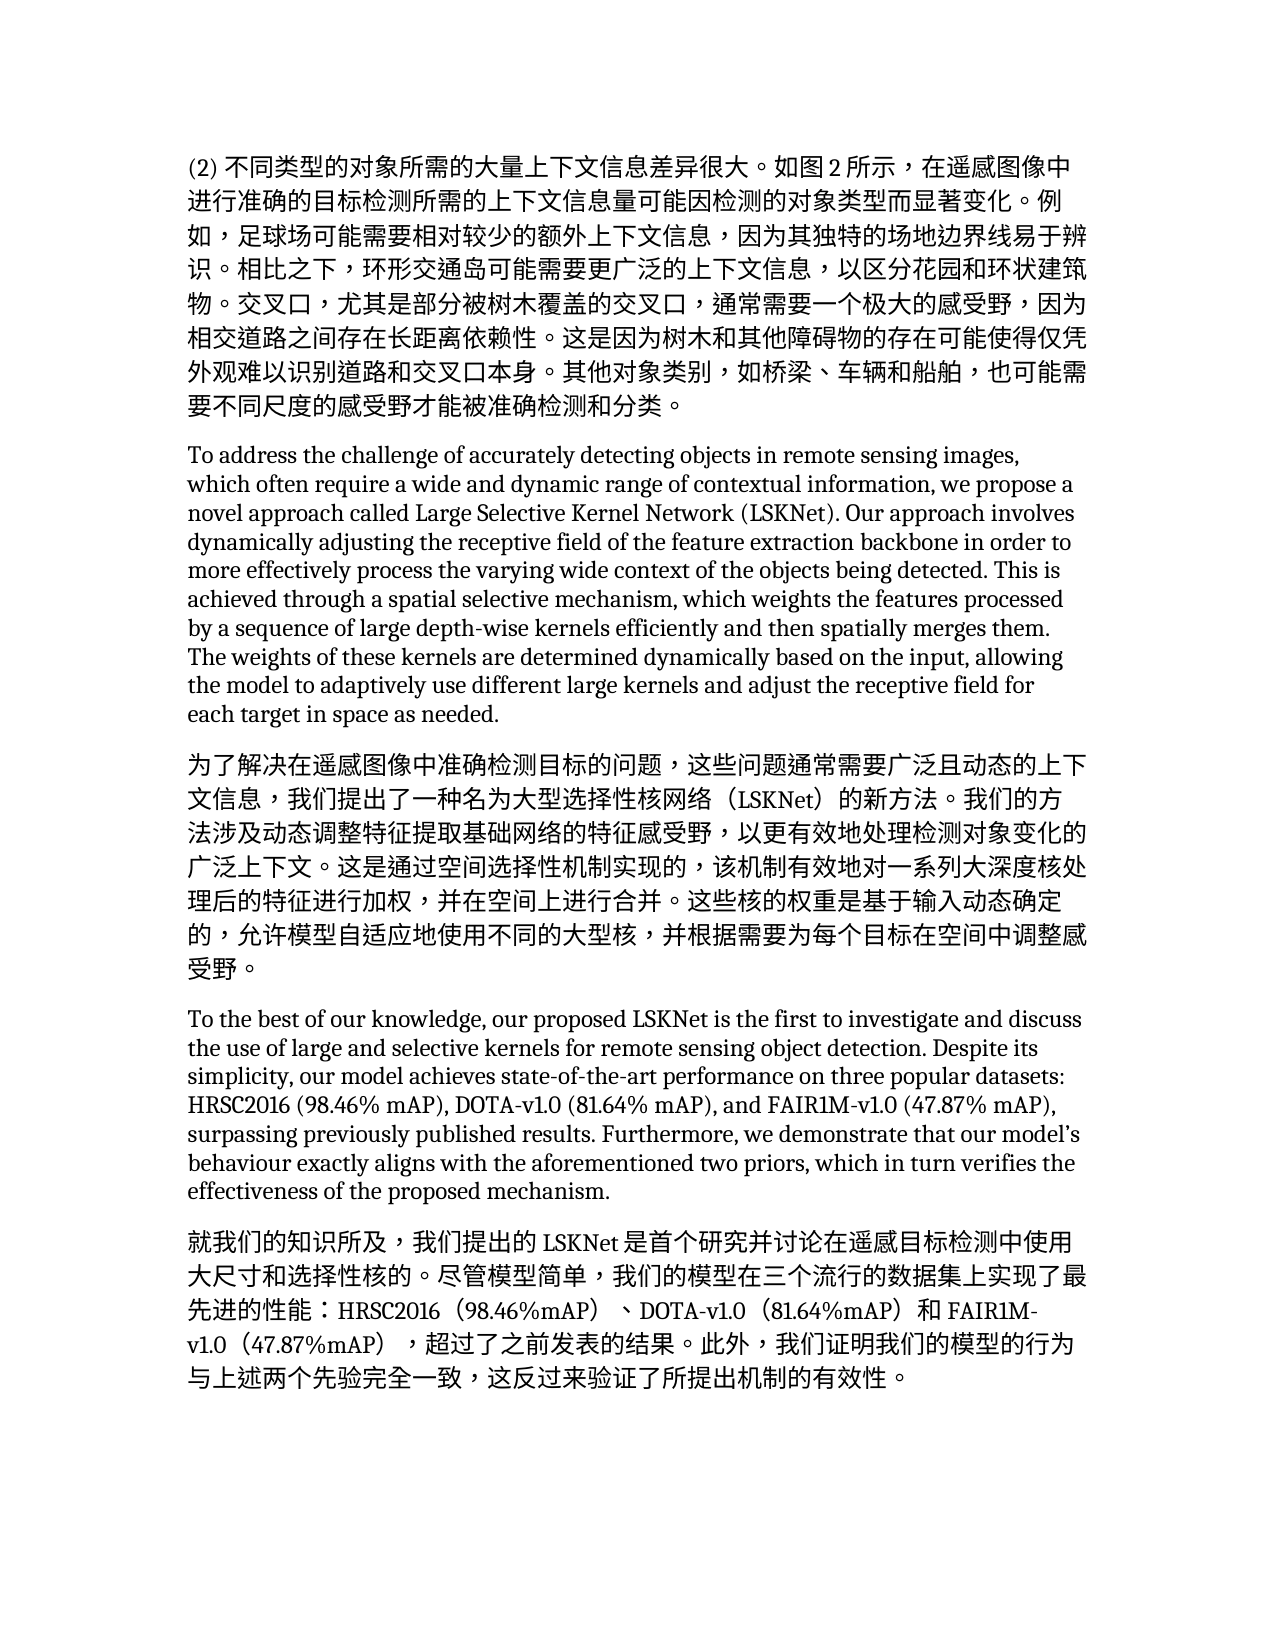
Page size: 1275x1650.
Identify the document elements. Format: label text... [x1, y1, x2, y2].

text To the best of our knowledge, our proposed LSKNet is the first to investigate and discuss the use of large and selective kernels for remote sensing object detection. Despite its simplicity, our model achieves state-of-the-art performance on three popular datasets: HRSC2016 (98.46% mAP), DOTA-v1.0 (81.64% mAP), and FAIR1M-v1.0 (47.87% mAP), surpassing previously published results. Furthermore, we demonstrate that our model’s behaviour exactly aligns with the aforementioned two priors, which in turn verifies the effectiveness of the proposed mechanism. [187, 1005, 1087, 1206]
text 就我们的知识所及，我们提出的LSKNet是首个研究并讨论在遥感目标检测中使用大尺寸和选择性核的。尽管模型简单，我们的模型在三个流行的数据集上实现了最先进的性能：HRSC2016（98.46%mAP）、DOTA-v1.0（81.64%mAP）和FAIR1M-v1.0（47.87%mAP），超过了之前发表的结果。此外，我们证明我们的模型的行为与上述两个先验完全一致，这反过来验证了所提出机制的有效性。 [187, 1225, 1087, 1395]
text To address the challenge of accurately detecting objects in remote sensing images, which often require a wide and dynamic range of contextual information, we propose a novel approach called Large Selective Kernel Network (LSKNet). Our approach involves dynamically adjusting the receptive field of the feature extraction backbone in order to more effectively process the varying wide context of the objects being detected. This is achieved through a spatial selective mechanism, which weights the features processed by a sequence of large depth-wise kernels efficiently and then spatially merges them. The weights of these kernels are determined dynamically based on the input, allowing the model to adaptively use different large kernels and adjust the receptive field for each target in space as needed. [187, 441, 1087, 729]
text (2) 不同类型的对象所需的大量上下文信息差异很大。如图2所示，在遥感图像中进行准确的目标检测所需的上下文信息量可能因检测的对象类型而显著变化。例如，足球场可能需要相对较少的额外上下文信息，因为其独特的场地边界线易于辨识。相比之下，环形交通岛可能需要更广泛的上下文信息，以区分花园和环状建筑物。交叉口，尤其是部分被树木覆盖的交叉口，通常需要一个极大的感受野，因为相交道路之间存在长距离依赖性。这是因为树木和其他障碍物的存在可能使得仅凭外观难以识别道路和交叉口本身。其他对象类别，如桥梁、车辆和船舶，也可能需要不同尺度的感受野才能被准确检测和分类。 [187, 150, 1087, 422]
text 为了解决在遥感图像中准确检测目标的问题，这些问题通常需要广泛且动态的上下文信息，我们提出了一种名为大型选择性核网络（LSKNet）的新方法。我们的方法涉及动态调整特征提取基础网络的特征感受野，以更有效地处理检测对象变化的广泛上下文。这是通过空间选择性机制实现的，该机制有效地对一系列大深度核处理后的特征进行加权，并在空间上进行合并。这些核的权重是基于输入动态确定的，允许模型自适应地使用不同的大型核，并根据需要为每个目标在空间中调整感受野。 [187, 747, 1087, 986]
